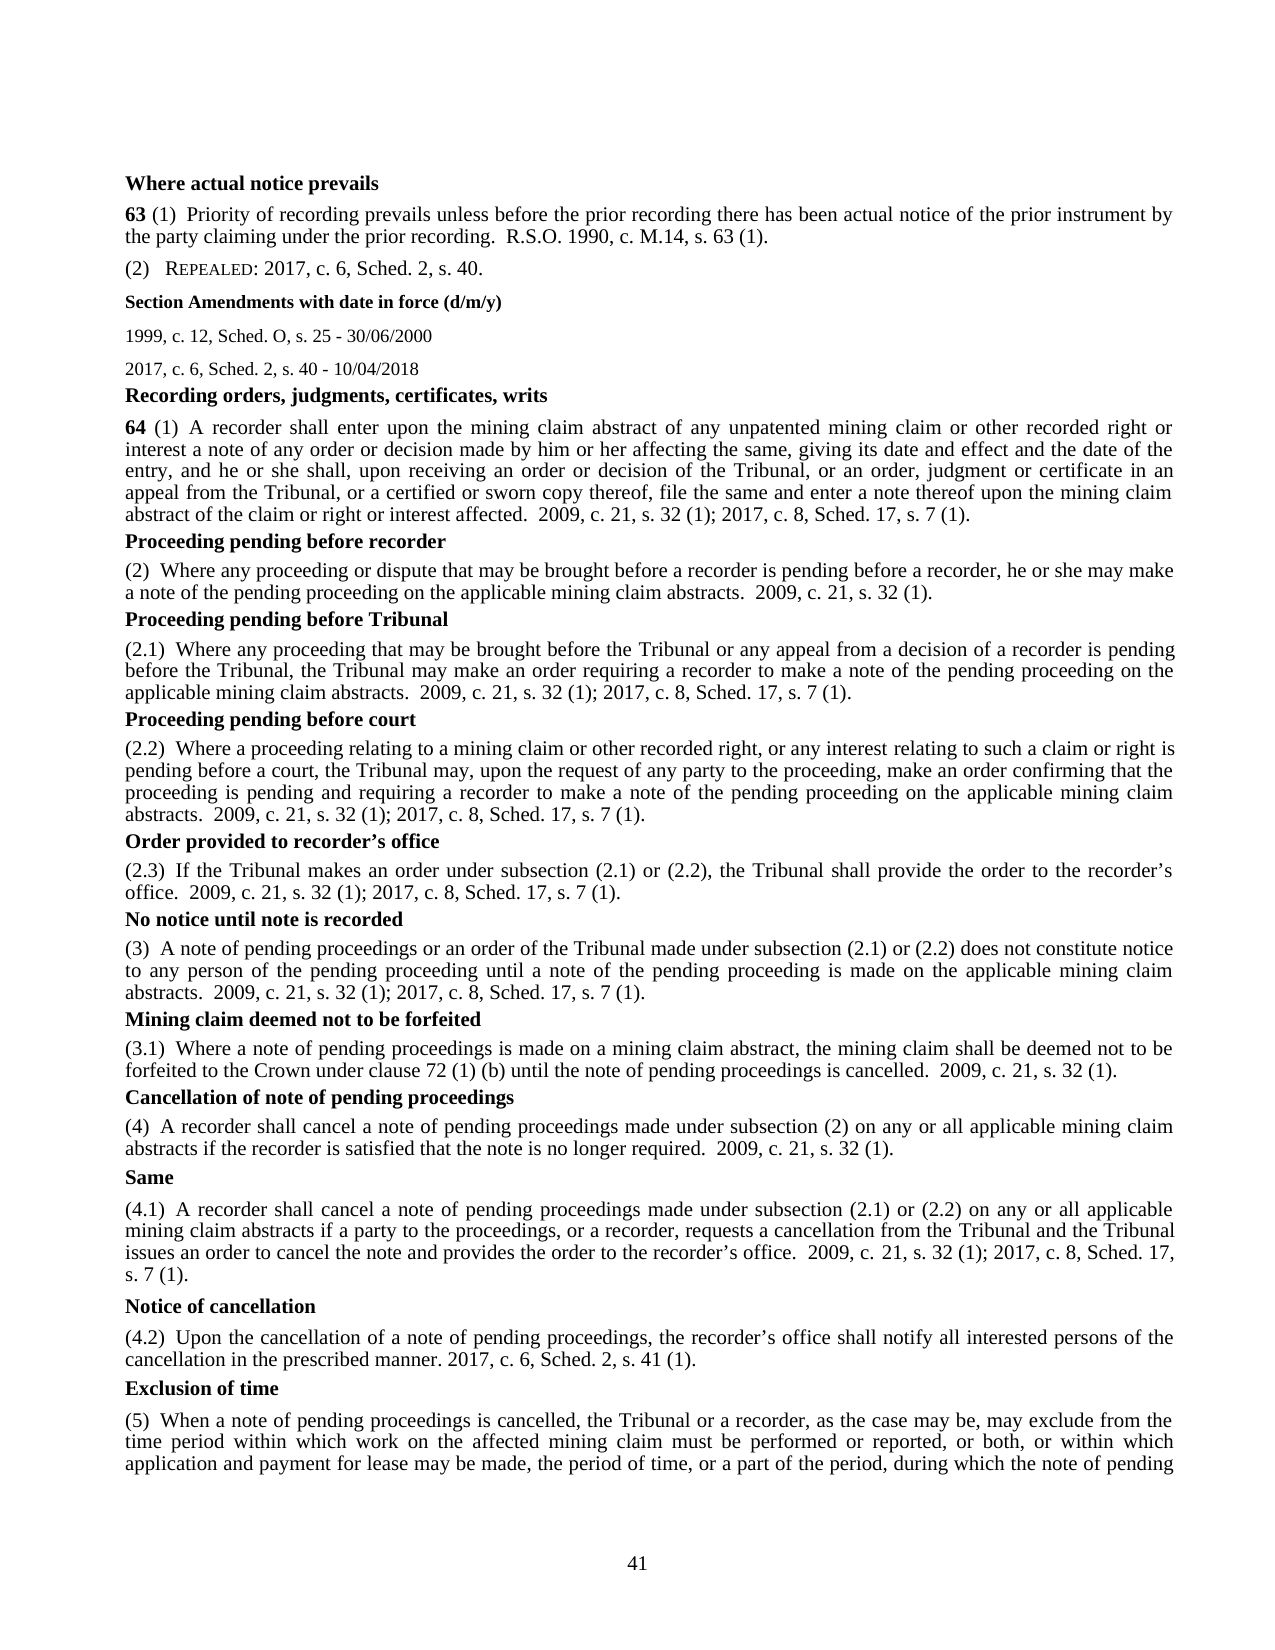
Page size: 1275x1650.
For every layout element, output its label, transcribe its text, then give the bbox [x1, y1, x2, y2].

text Order provided to recorder’s office [125, 833, 1175, 852]
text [125, 1409, 1175, 1475]
text 1999, c. 12, Sched. O, s. 25 - 30/06/2000 [125, 325, 1175, 347]
text 64 (1) A recorder shall enter upon the mining claim abstract of any unpatented mining claim or other recorded right or interest a note of any order or decision made by him or her affecting the same, giving its date and effect and the date of the entry, and he or she shall, upon receiving an order or decision of the Tribunal, or an order, judgment or certificate in an appeal from the Tribunal, or a certified or sworn copy thereof, file the same and enter a note thereof upon the mining claim abstract of the claim or right or interest affected. 2009, c. 21, s. 32 (1); 2017, c. 8, Sched. 17, s. 7 (1). [125, 417, 1175, 526]
text Notice of cancellation [125, 1298, 1175, 1317]
text Mining claim deemed not to be forfeited [125, 1011, 1175, 1030]
text (4.2) Upon the cancellation of a note of pending proceedings, the recorder’s office shall notify all interested persons of the cancellation in the prescribed manner. 2017, c. 6, Sched. 2, s. 41 (1). [125, 1327, 1175, 1371]
text (2) Where any proceeding or dispute that may be brought before a recorder is pending before a recorder, he or she may make a note of the pending proceeding on the applicable mining claim abstracts. 2009, c. 21, s. 32 (1). [125, 560, 1175, 604]
text Exclusion of time [125, 1381, 1175, 1399]
text Same [125, 1170, 1175, 1188]
text Proceeding pending before court [125, 712, 1175, 731]
text Cancellation of note of pending proceedings [125, 1089, 1175, 1108]
text 63 (1) Priority of recording prevails unless before the prior recording there has been actual notice of the prior instrument by the party claiming under the prior recording. R.S.O. 1990, c. M.14, s. 63 (1). [125, 204, 1175, 248]
text (2) Repealed: 2017, c. 6, Sched. 2, s. 40. [125, 258, 1175, 280]
text (4.1) A recorder shall cancel a note of pending proceedings made under subsection (2.1) or (2.2) on any or all applicable mining claim abstracts if a party to the proceedings, or a recorder, requests a cancellation from the Tribunal and the Tribunal issues an order to cancel the note and provides the order to the recorder’s office. 2009, c. 21, s. 32 (1); 2017, c. 8, Sched. 17, s. 7 (1). [125, 1198, 1175, 1286]
text Proceeding pending before Tribunal [125, 612, 1175, 631]
text Section Amendments with date in force (d/m/y) [125, 291, 1175, 313]
text (4) A recorder shall cancel a note of pending proceedings made under subsection (2) on any or all applicable mining claim abstracts if the recorder is satisfied that the note is no longer required. 2009, c. 21, s. 32 (1). [125, 1116, 1175, 1160]
text (3) A note of pending proceedings or an order of the Tribunal made under subsection (2.1) or (2.2) does not constitute notice to any person of the pending proceeding until a note of the pending proceeding is made on the applicable mining claim abstracts. 2009, c. 21, s. 32 (1); 2017, c. 8, Sched. 17, s. 7 (1). [125, 938, 1175, 1003]
text (2.3) If the Tribunal makes an order under subsection (2.1) or (2.2), the Tribunal shall provide the order to the recorder’s office. 2009, c. 21, s. 32 (1); 2017, c. 8, Sched. 17, s. 7 (1). [125, 860, 1175, 904]
text 2017, c. 6, Sched. 2, s. 40 - 10/04/2018 [125, 358, 1175, 380]
text Recording orders, judgments, certificates, writs [125, 388, 1175, 407]
text Proceeding pending before recorder [125, 534, 1175, 552]
text Where actual notice prevails [125, 175, 1175, 194]
text No notice until note is recorded [125, 912, 1175, 930]
text (2.1) Where any proceeding that may be brought before the Tribunal or any appeal from a decision of a recorder is pending before the Tribunal, the Tribunal may make an order requiring a recorder to make a note of the pending proceeding on the applicable mining claim abstracts. 2009, c. 21, s. 32 (1); 2017, c. 8, Sched. 17, s. 7 (1). [125, 638, 1175, 704]
text (2.2) Where a proceeding relating to a mining claim or other recorded right, or any interest relating to such a claim or right is pending before a court, the Tribunal may, upon the request of any party to the proceeding, make an order confirming that the proceeding is pending and requiring a recorder to make a note of the pending proceeding on the applicable mining claim abstracts. 2009, c. 21, s. 32 (1); 2017, c. 8, Sched. 17, s. 7 (1). [125, 738, 1175, 826]
text (3.1) Where a note of pending proceedings is made on a mining claim abstract, the mining claim shall be deemed not to be forfeited to the Crown under clause 72 (1) (b) until the note of pending proceedings is cancelled. 2009, c. 21, s. 32 (1). [125, 1038, 1175, 1082]
